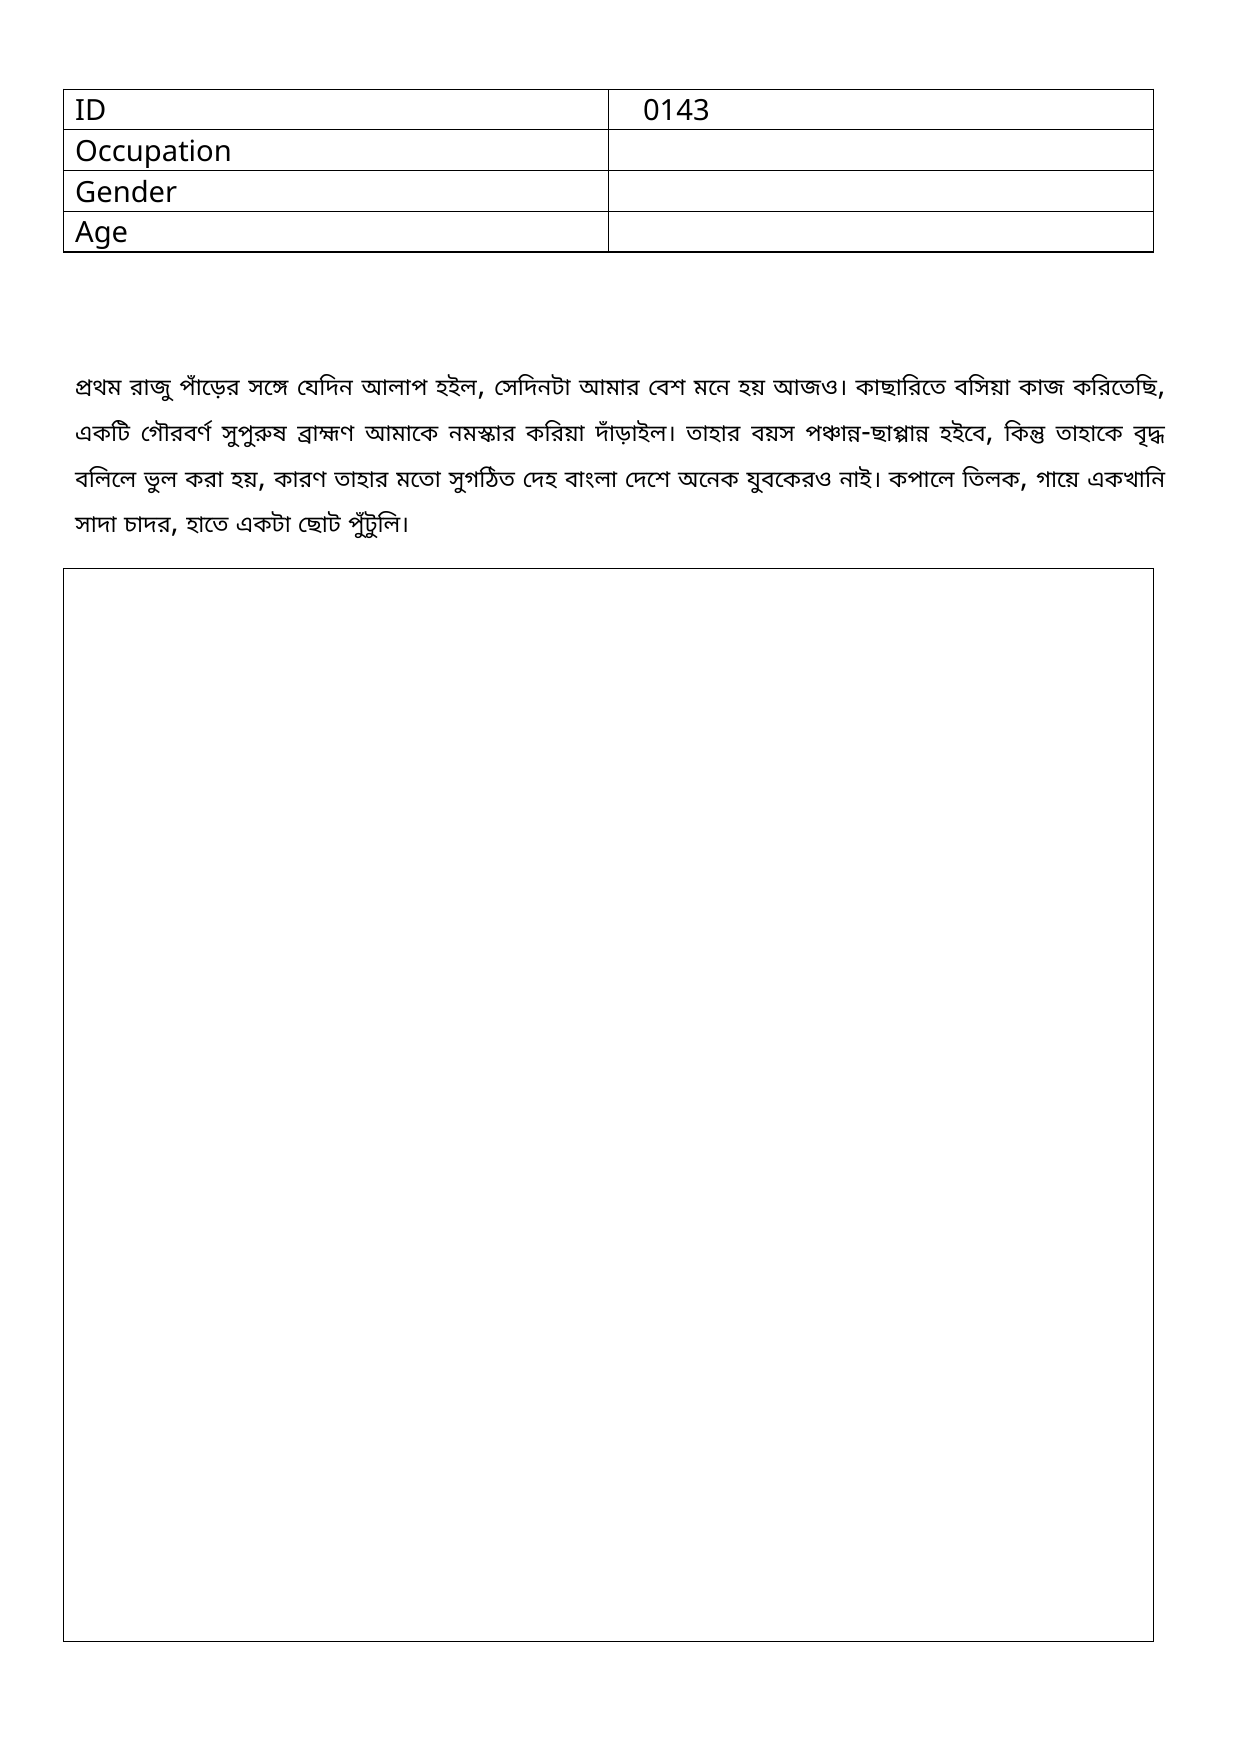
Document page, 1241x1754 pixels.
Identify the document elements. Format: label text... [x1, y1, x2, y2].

table_cell Gender [64, 171, 608, 211]
table_header 0143 [609, 90, 1153, 129]
table_header ID [64, 90, 608, 129]
table_cell Occupation [64, 130, 608, 170]
table_cell [609, 171, 1153, 211]
table_cell [609, 130, 1153, 170]
table_header [64, 569, 1153, 1641]
text প্রথম রাজু পাঁড়ের সঙ্গে যেদিন আলাপ হইল, সেদিনটা আমার বেশ মনে হয় আজও। কাছারিতে বসিয়া কাজ করিতেছি, একটি গৌরবর্ণ সুপুরুষ ব্রাহ্মণ আমাকে নমস্কার করিয়া দাঁড়াইল। তাহার বয়স পঞ্চান্ন-ছাপ্পান্ন হইবে, কিন্তু তাহাকে বৃদ্ধ বলিলে ভুল করা হয়, কারণ তাহার মতো সুগঠিত দেহ বাংলা দেশে অনেক যুবকেরও নাই। কপালে তিলক, গায়ে একখানি সাদা চাদর, হাতে একটা ছোট পুঁটুলি। [75, 364, 1165, 541]
table_cell [609, 212, 1153, 251]
table_cell Age [64, 212, 608, 251]
